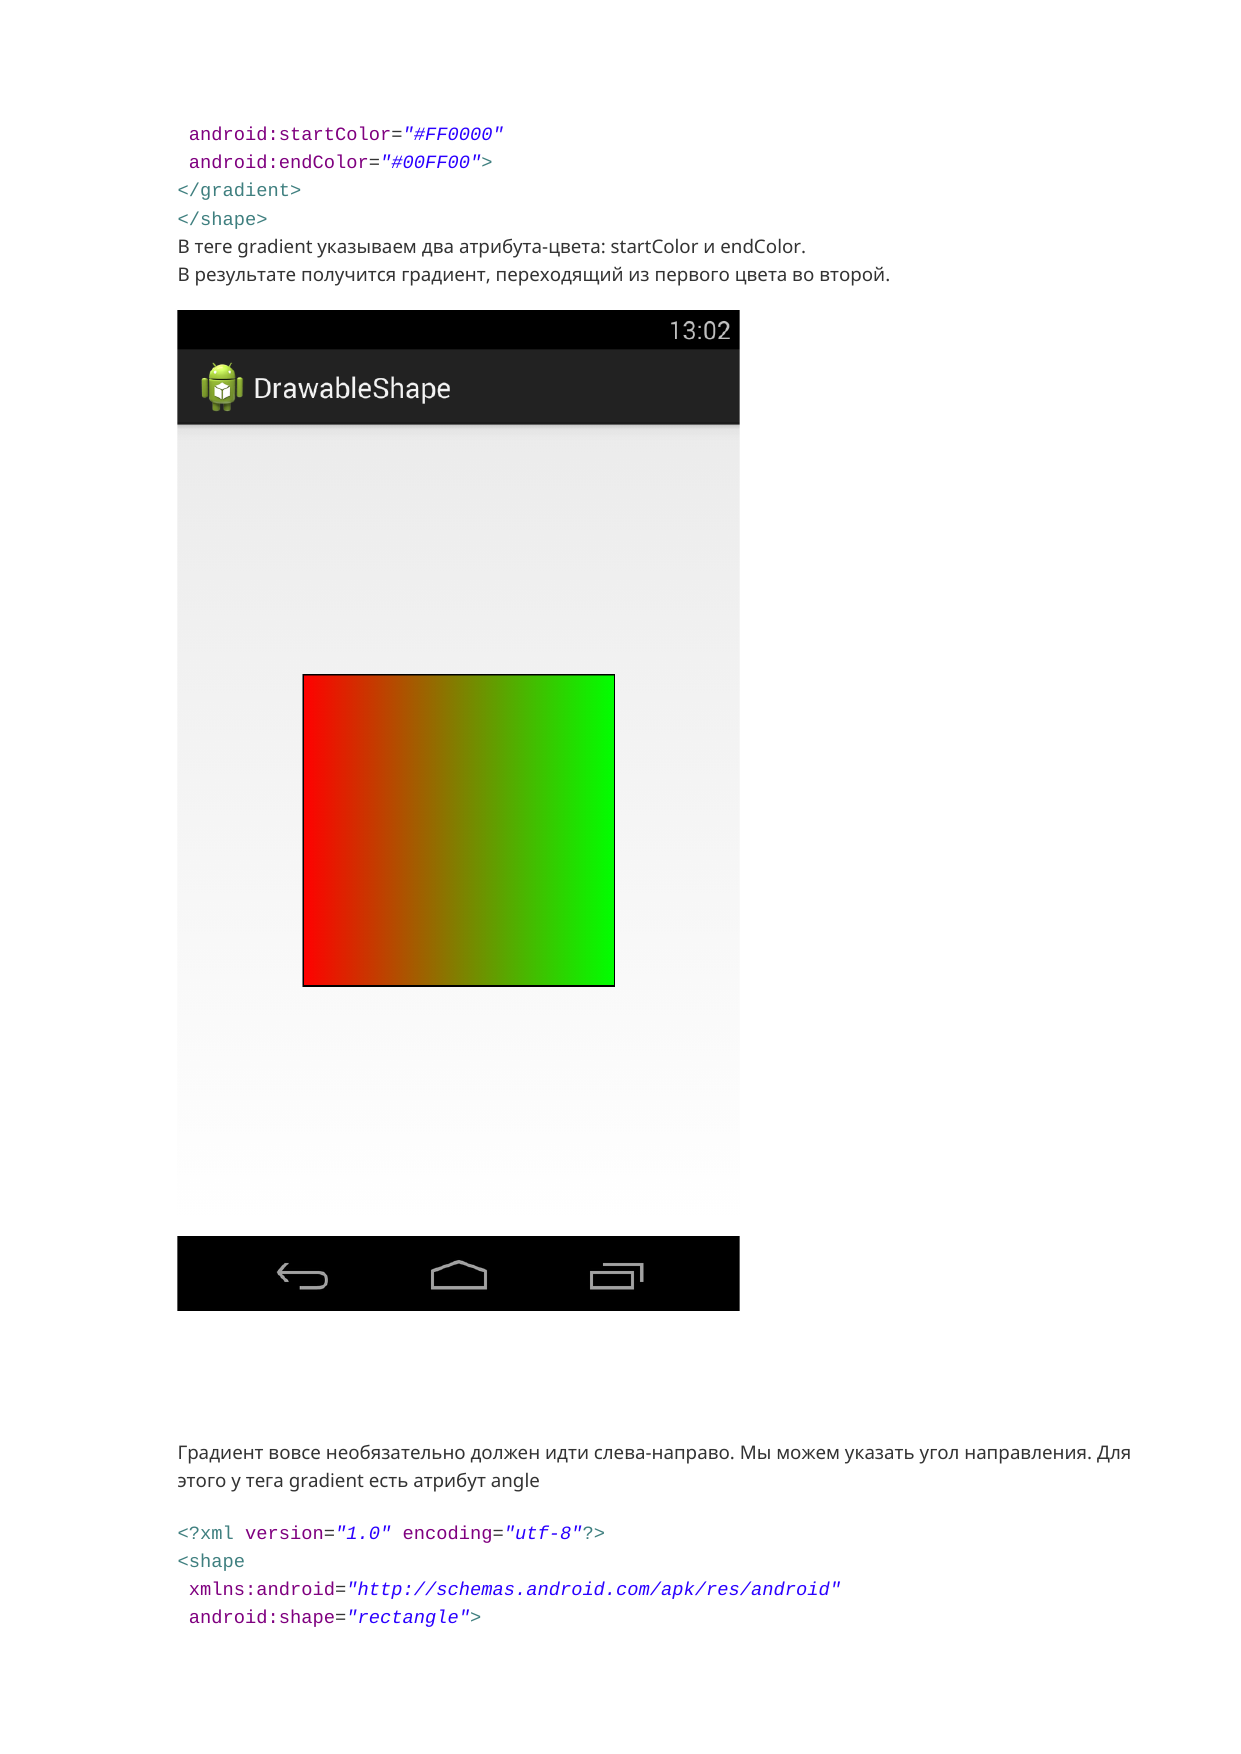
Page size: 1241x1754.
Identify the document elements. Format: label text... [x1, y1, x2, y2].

text Градиент вовсе необязательно должен идти слева-направо. Мы можем указать угол направления. Для этого у тега gradient есть атрибут angle [177, 1437, 1152, 1493]
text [177, 118, 1152, 231]
text В теге gradient указываем два атрибута-цвета: startColor и endColor. [177, 231, 1152, 259]
picture [177, 310, 740, 1311]
text В результате получится градиент, переходящий из первого цвета во второй. [177, 259, 1152, 287]
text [177, 1517, 1152, 1629]
